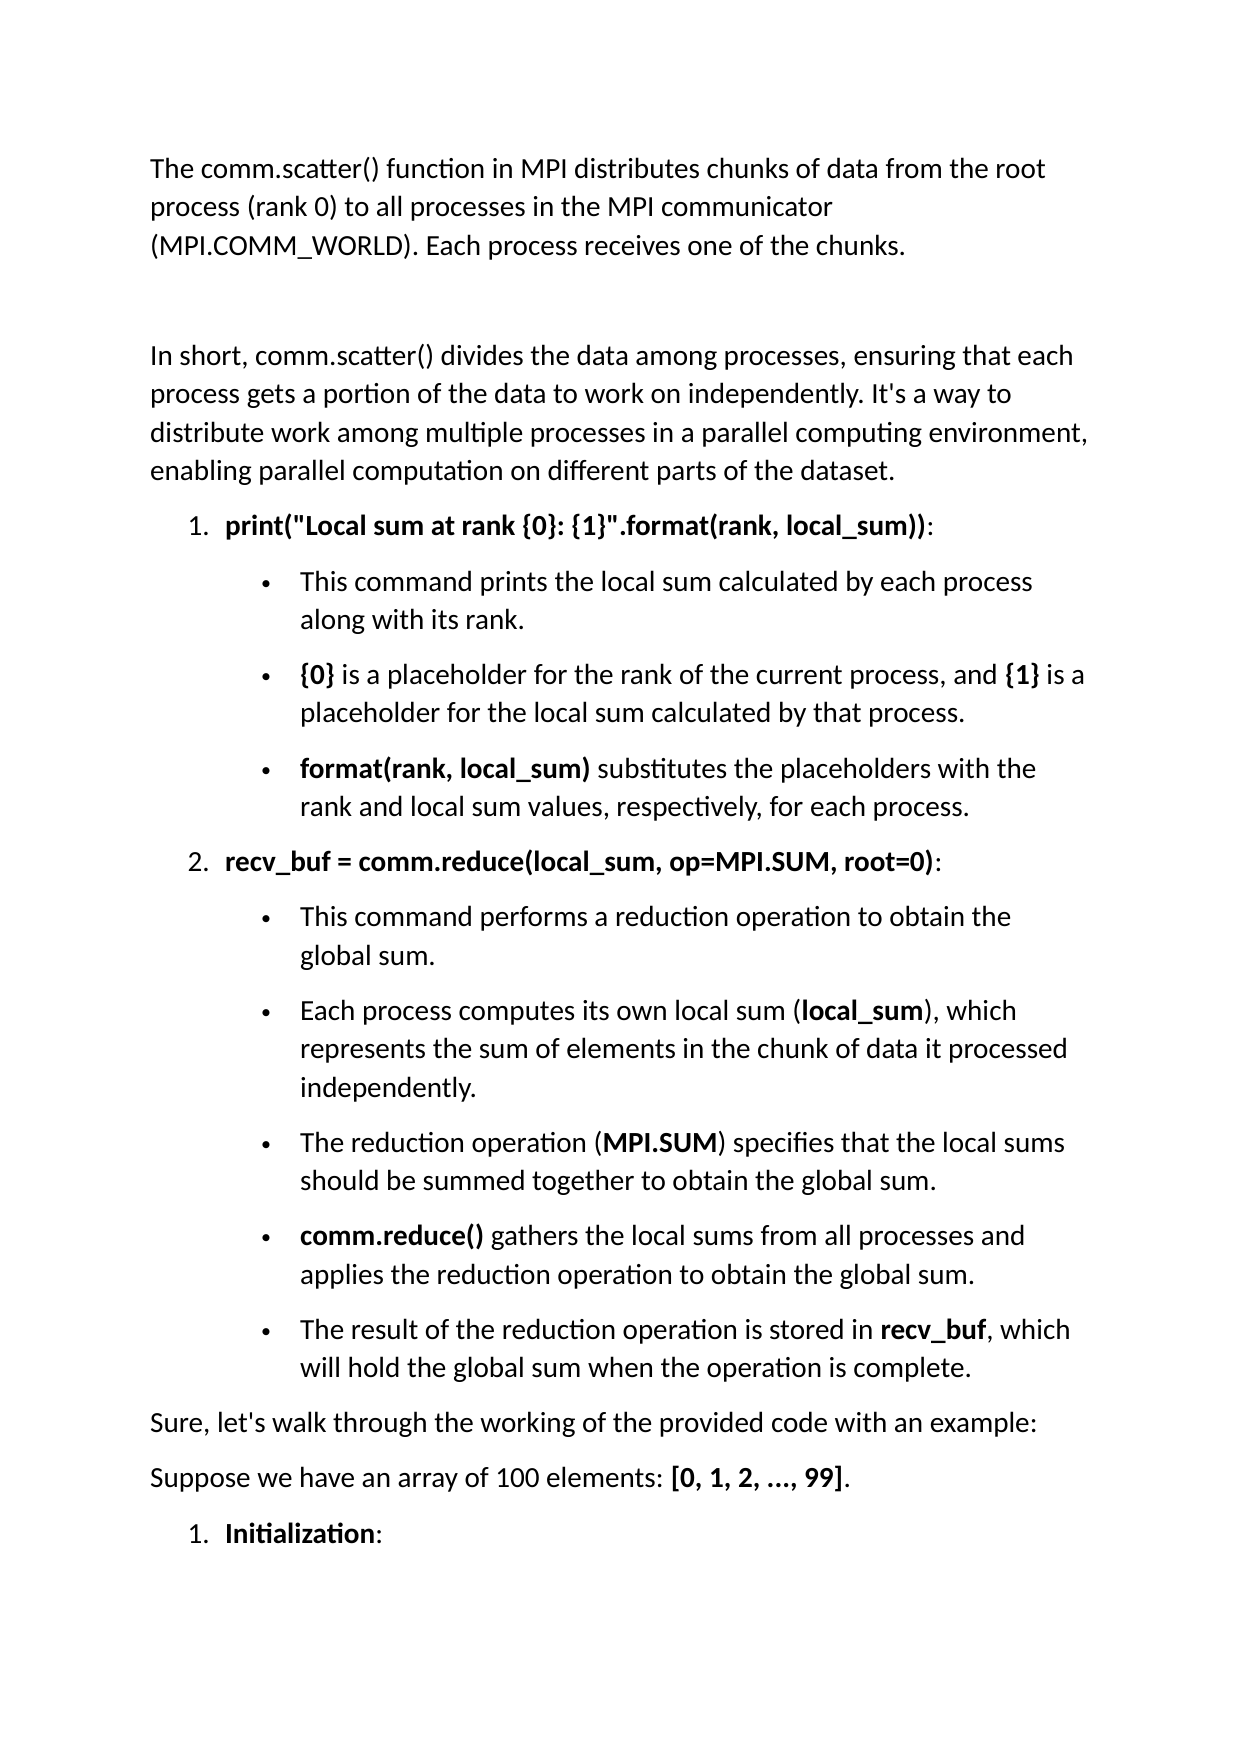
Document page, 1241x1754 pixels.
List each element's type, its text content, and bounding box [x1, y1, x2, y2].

text Sure, let's walk through the working of the provided code with an example: [150, 1404, 1090, 1440]
list Each process computes its own local sum (local_sum), which represents the sum of elements in the chunk of data it processed independently. [262, 992, 1090, 1104]
list recv_buf = comm.reduce(local_sum, op=MPI.SUM, root=0): [187, 843, 1090, 879]
list This command performs a reduction operation to obtain the global sum. [262, 898, 1090, 972]
list This command prints the local sum calculated by each process along with its rank. [262, 563, 1090, 637]
text The comm.scatter() function in MPI distributes chunks of data from the root process (rank 0) to all processes in the MPI communicator (MPI.COMM_WORLD). Each process receives one of the chunks. [150, 150, 1090, 262]
list Initialization: [187, 1515, 1090, 1550]
text Suppose we have an array of 100 elements: [0, 1, 2, ..., 99]. [150, 1459, 1090, 1495]
list The result of the reduction operation is stored in recv_buf, which will hold the global sum when the operation is complete. [262, 1311, 1090, 1385]
list comm.reduce() gathers the local sums from all processes and applies the reduction operation to obtain the global sum. [262, 1217, 1090, 1291]
list The reduction operation (MPI.SUM) specifies that the local sums should be summed together to obtain the global sum. [262, 1124, 1090, 1198]
text In short, comm.scatter() divides the data among processes, ensuring that each process gets a portion of the data to work on independently. It's a way to distribute work among multiple processes in a parallel computing environment, enabling parallel computation on different parts of the dataset. [150, 337, 1090, 488]
list {0} is a placeholder for the rank of the current process, and {1} is a placeholder for the local sum calculated by that process. [262, 656, 1090, 730]
list format(rank, local_sum) substitutes the placeholders with the rank and local sum values, respectively, for each process. [262, 750, 1090, 824]
list print("Local sum at rank {0}: {1}".format(rank, local_sum)): [187, 507, 1090, 543]
